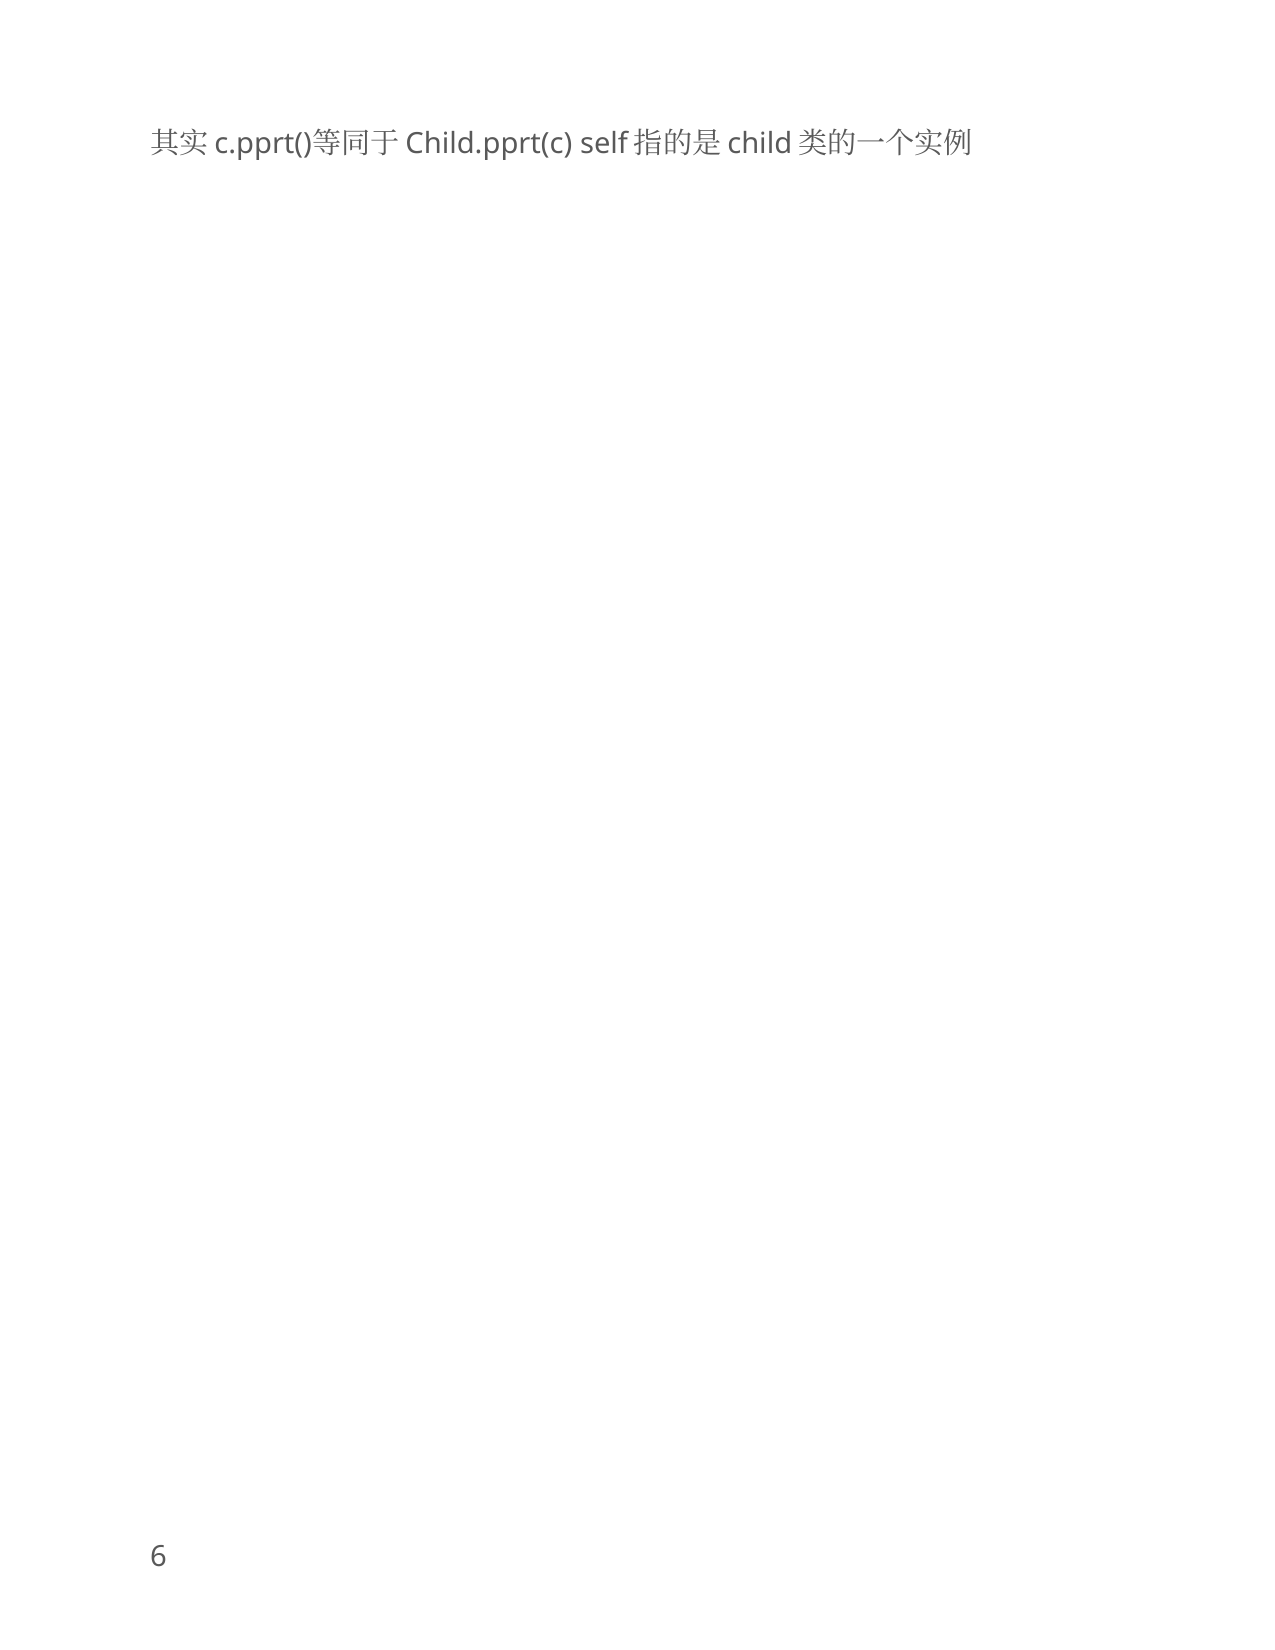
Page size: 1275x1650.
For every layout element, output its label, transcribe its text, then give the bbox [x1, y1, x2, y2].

text 其实c.pprt()等同于Child.pprt(c) self指的是child类的一个实例 [150, 120, 1125, 162]
